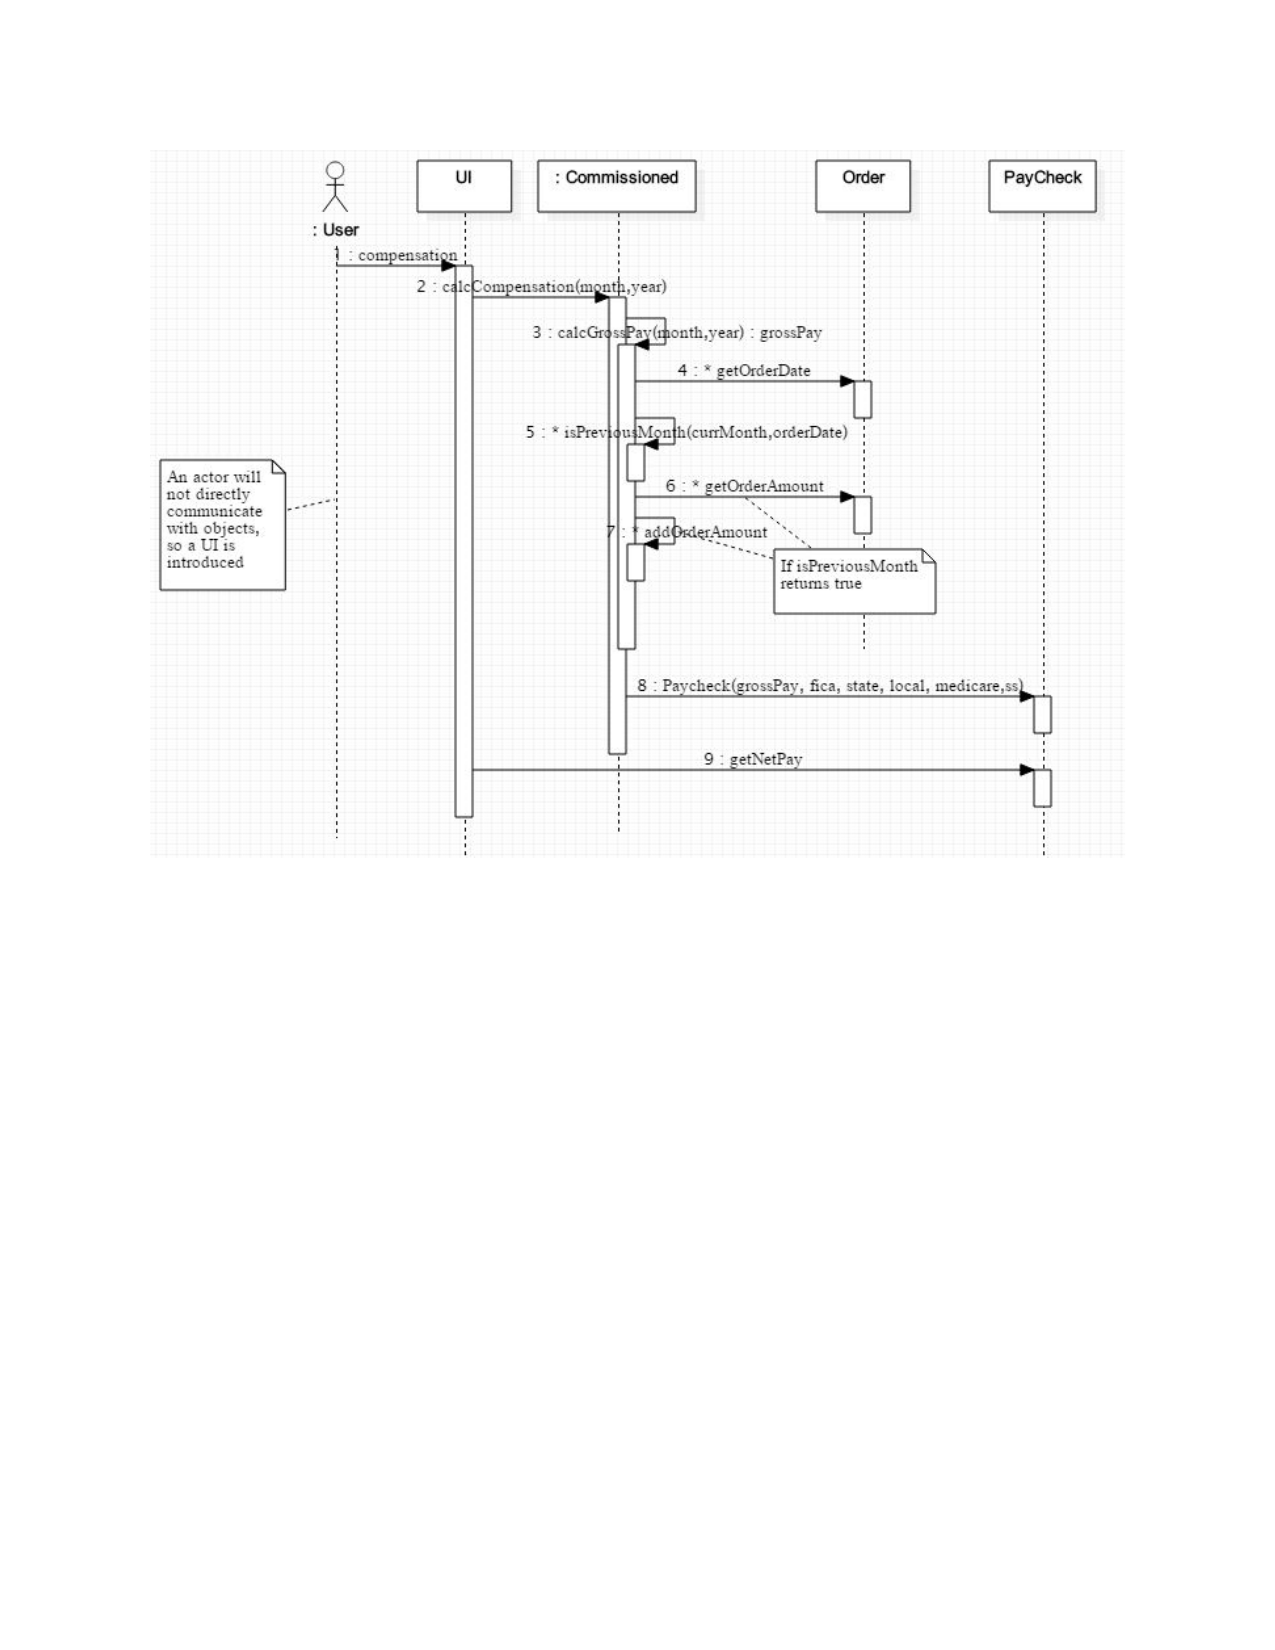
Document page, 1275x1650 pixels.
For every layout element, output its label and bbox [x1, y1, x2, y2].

picture [150, 150, 1125, 858]
